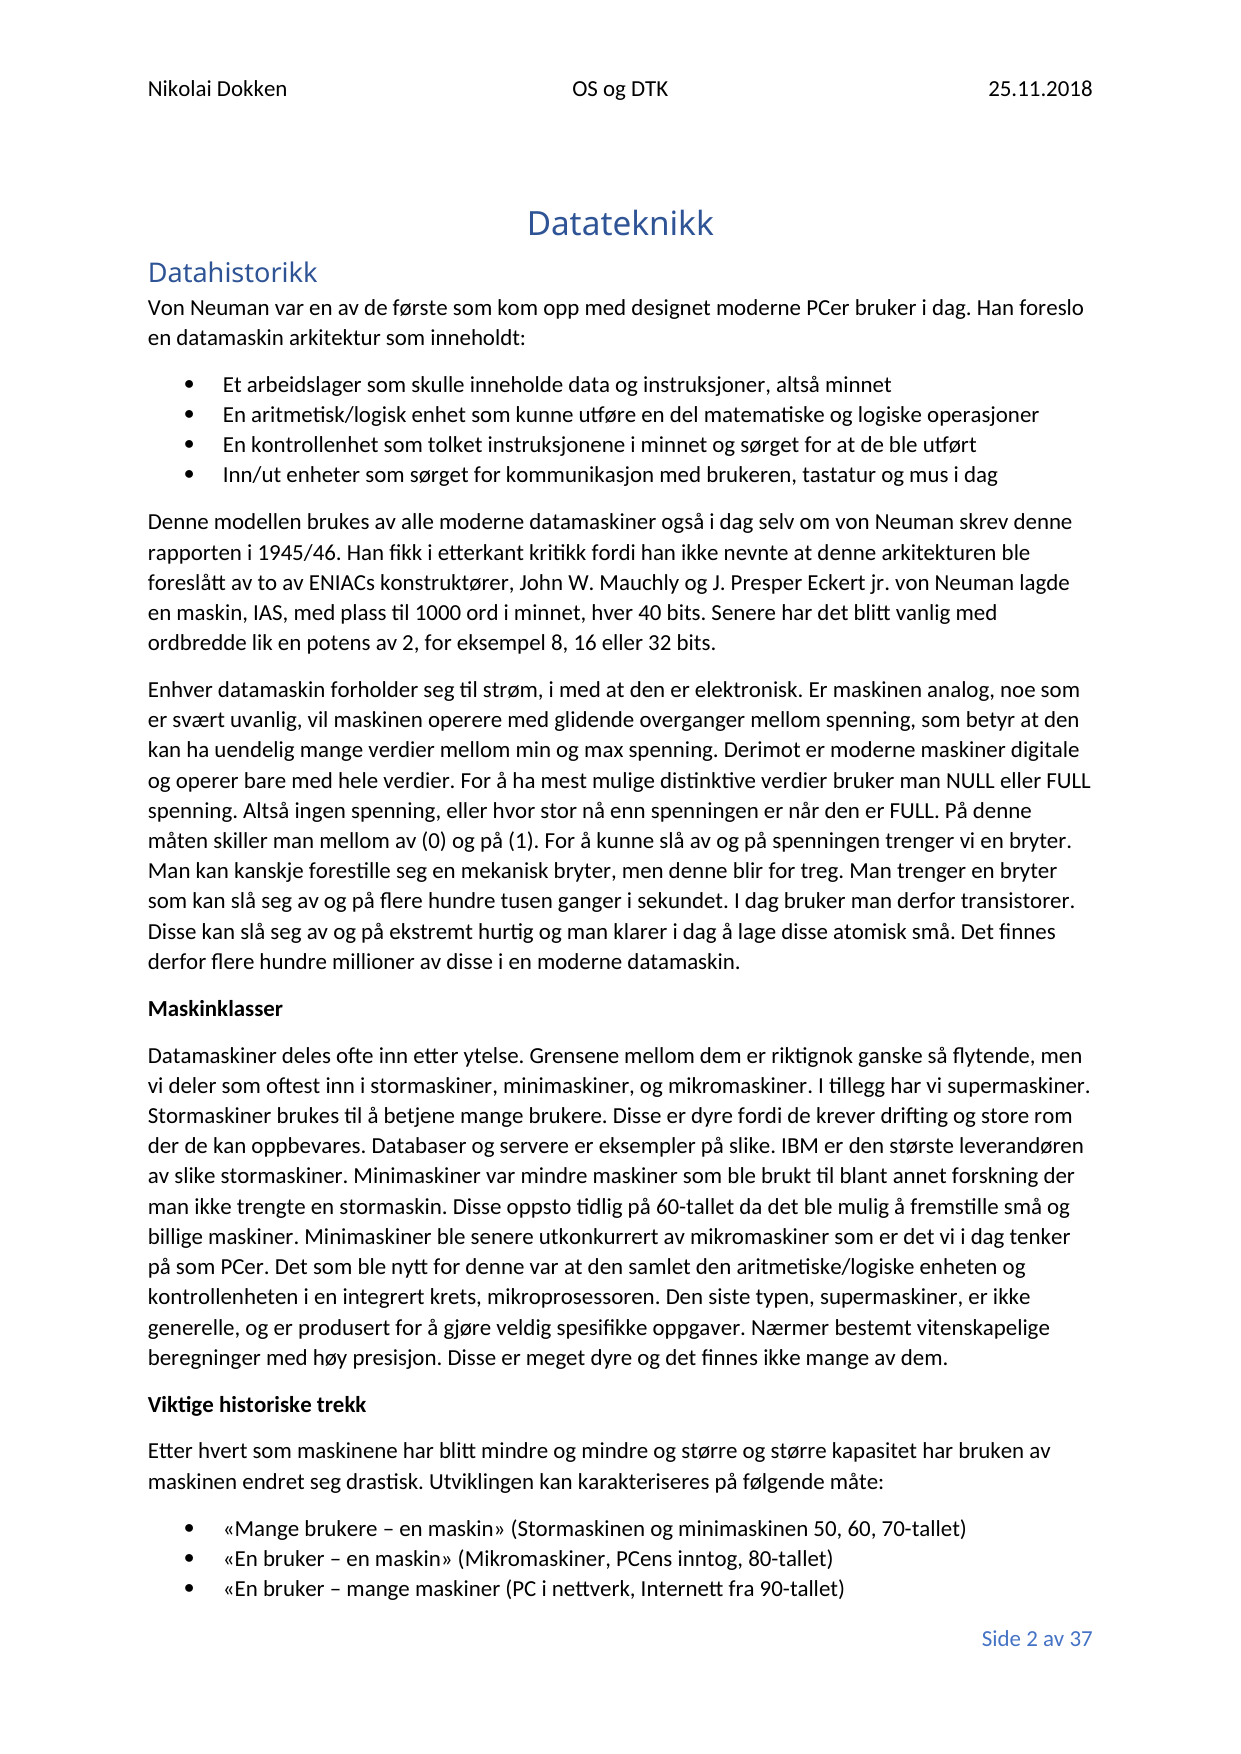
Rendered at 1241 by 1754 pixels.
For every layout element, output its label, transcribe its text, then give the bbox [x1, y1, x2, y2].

list Et arbeidslager som skulle inneholde data og instruksjoner, altså minnet [185, 370, 1093, 398]
text Etter hvert som maskinene har blitt mindre og mindre og større og større kapasitet har bruken av maskinen endret seg drastisk. Utviklingen kan karakteriseres på følgende måte: [148, 1437, 1093, 1495]
subtitle Datateknikk [148, 200, 1093, 245]
list «En bruker – en maskin» (Mikromaskiner, PCens inntog, 80-tallet) [185, 1544, 1093, 1572]
list Inn/ut enheter som sørget for kommunikasjon med brukeren, tastatur og mus i dag [185, 461, 1093, 489]
text Datamaskiner deles ofte inn etter ytelse. Grensene mellom dem er riktignok ganske så flytende, men vi deler som oftest inn i stormaskiner, minimaskiner, og mikromaskiner. I tillegg har vi supermaskiner. Stormaskiner brukes til å betjene mange brukere. Disse er dyre fordi de krever drifting og store rom der de kan oppbevares. Databaser og servere er eksempler på slike. IBM er den største leverandøren av slike stormaskiner. Minimaskiner var mindre maskiner som ble brukt til blant annet forskning der man ikke trengte en stormaskin. Disse oppsto tidlig på 60-tallet da det ble mulig å fremstille små og billige maskiner. Minimaskiner ble senere utkonkurrert av mikromaskiner som er det vi i dag tenker på som PCer. Det som ble nytt for denne var at den samlet den aritmetiske/logiske enheten og kontrollenheten i en integrert krets, mikroprosessoren. Den siste typen, supermaskiner, er ikke generelle, og er produsert for å gjøre veldig spesifikke oppgaver. Nærmer bestemt vitenskapelige beregninger med høy presisjon. Disse er meget dyre og det finnes ikke mange av dem. [148, 1041, 1093, 1371]
list En aritmetisk/logisk enhet som kunne utføre en del matematiske og logiske operasjoner [185, 400, 1093, 428]
list «En bruker – mange maskiner (PC i nettverk, Internett fra 90-tallet) [185, 1574, 1093, 1602]
subtitle Datahistorikk [148, 253, 1093, 290]
list En kontrollenhet som tolket instruksjonene i minnet og sørget for at de ble utført [185, 430, 1093, 458]
text Maskinklasser [148, 994, 1093, 1022]
text Viktige historiske trekk [148, 1390, 1093, 1418]
text Enhver datamaskin forholder seg til strøm, i med at den er elektronisk. Er maskinen analog, noe som er svært uvanlig, vil maskinen operere med glidende overganger mellom spenning, som betyr at den kan ha uendelig mange verdier mellom min og max spenning. Derimot er moderne maskiner digitale og operer bare med hele verdier. For å ha mest mulige distinktive verdier bruker man NULL eller FULL spenning. Altså ingen spenning, eller hvor stor nå enn spenningen er når den er FULL. På denne måten skiller man mellom av (0) og på (1). For å kunne slå av og på spenningen trenger vi en bryter. Man kan kanskje forestille seg en mekanisk bryter, men denne blir for treg. Man trenger en bryter som kan slå seg av og på flere hundre tusen ganger i sekundet. I dag bruker man derfor transistorer. Disse kan slå seg av og på ekstremt hurtig og man klarer i dag å lage disse atomisk små. Det finnes derfor flere hundre millioner av disse i en moderne datamaskin. [148, 675, 1093, 975]
text Denne modellen brukes av alle moderne datamaskiner også i dag selv om von Neuman skrev denne rapporten i 1945/46. Han fikk i etterkant kritikk fordi han ikke nevnte at denne arkitekturen ble foreslått av to av ENIACs konstruktører, John W. Mauchly og J. Presper Eckert jr. von Neuman lagde en maskin, IAS, med plass til 1000 ord i minnet, hver 40 bits. Senere har det blitt vanlig med ordbredde lik en potens av 2, for eksempel 8, 16 eller 32 bits. [148, 507, 1093, 656]
text Von Neuman var en av de første som kom opp med designet moderne PCer bruker i dag. Han foreslo en datamaskin arkitektur som inneholdt: [148, 293, 1093, 351]
list «Mange brukere – en maskin» (Stormaskinen og minimaskinen 50, 60, 70-tallet) [185, 1514, 1093, 1542]
